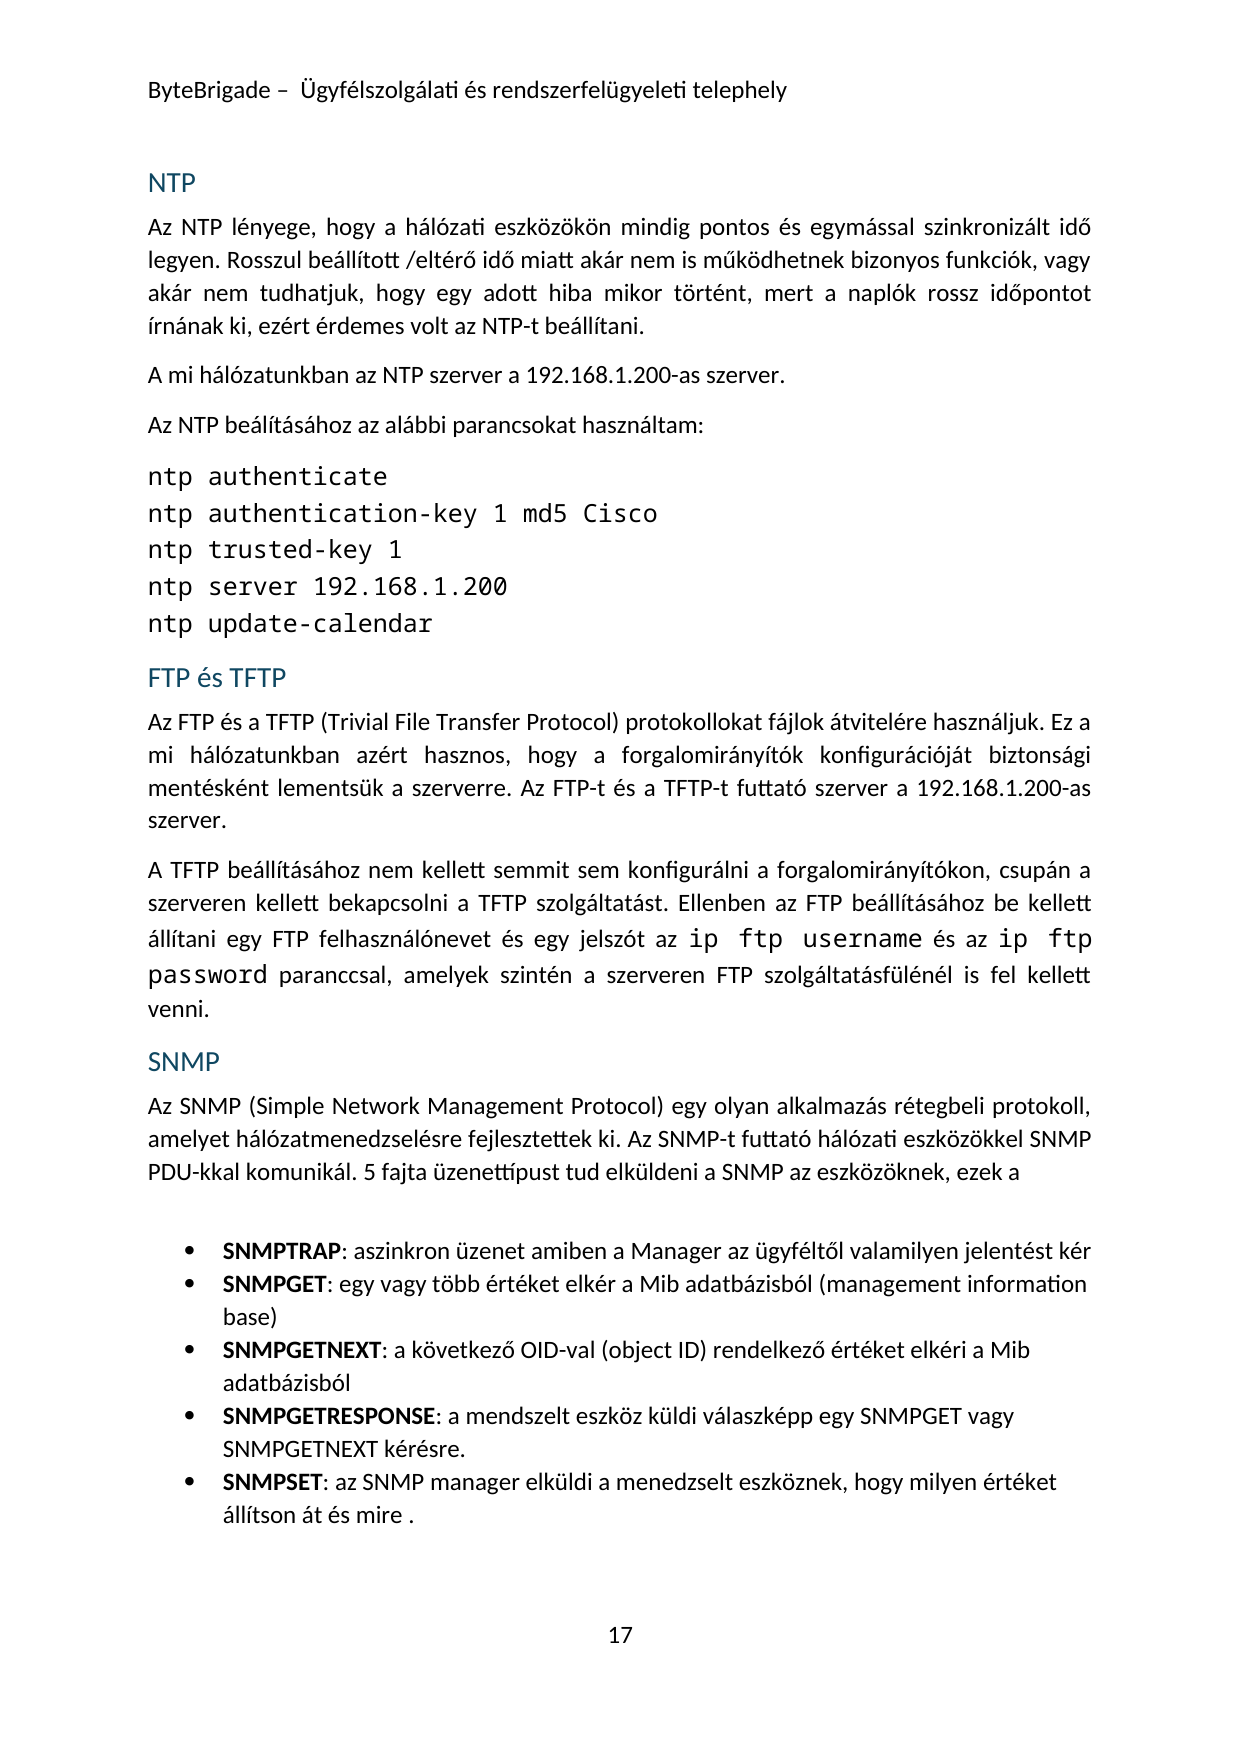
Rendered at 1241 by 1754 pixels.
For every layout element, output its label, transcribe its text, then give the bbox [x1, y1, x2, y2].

text A TFTP beállításához nem kellett semmit sem konfigurálni a forgalomirányítókon, csupán a szerveren kellett bekapcsolni a TFTP szolgáltatást. Ellenben az FTP beállításához be kellett állítani egy FTP felhasználónevet és egy jelszót az ip ftp username és az ip ftp password paranccsal, amelyek szintén a szerveren FTP szolgáltatásfülénél is fel kellett venni. [148, 854, 1093, 1024]
subtitle FTP és TFTP [148, 659, 1093, 695]
text Az SNMP (Simple Network Management Protocol) egy olyan alkalmazás rétegbeli protokoll, amelyet hálózatmenedzselésre fejlesztettek ki. Az SNMP-t futtató hálózati eszközökkel SNMP PDU-kkal komunikál. 5 fajta üzenettípust tud elküldeni a SNMP az eszközöknek, ezek a [148, 1090, 1093, 1186]
list SNMPGET: egy vagy több értéket elkér a Mib adatbázisból (management information base) [185, 1268, 1093, 1332]
subtitle NTP [148, 164, 1093, 200]
list SNMPSET: az SNMP manager elküldi a menedzselt eszköznek, hogy milyen értéket állítson át és mire . [185, 1466, 1093, 1529]
list SNMPGETNEXT: a következő OID-val (object ID) rendelkező értéket elkéri a Mib adatbázisból [185, 1334, 1093, 1398]
text Az NTP beálításához az alábbi parancsokat használtam: [148, 409, 1093, 439]
text Az FTP és a TFTP (Trivial File Transfer Protocol) protokollokat fájlok átvitelére használjuk. Ez a mi hálózatunkban azért hasznos, hogy a forgalomirányítók konfigurációját biztonsági mentésként lementsük a szerverre. Az FTP-t és a TFTP-t futtató szerver a 192.168.1.200-as szerver. [148, 706, 1093, 835]
text Az NTP lényege, hogy a hálózati eszközökön mindig pontos és egymással szinkronizált idő legyen. Rosszul beállított /eltérő idő miatt akár nem is működhetnek bizonyos funkciók, vagy akár nem tudhatjuk, hogy egy adott hiba mikor történt, mert a naplók rossz időpontot írnának ki, ezért érdemes volt az NTP-t beállítani. [148, 211, 1093, 340]
list SNMPTRAP: aszinkron üzenet amiben a Manager az ügyféltől valamilyen jelentést kér [185, 1205, 1093, 1266]
text ntp authenticate ntp authentication-key 1 md5 Cisco ntp trusted-key 1 ntp server 192.168.1.200 ntp update-calendar [148, 458, 1093, 640]
subtitle SNMP [148, 1043, 1093, 1079]
list SNMPGETRESPONSE: a mendszelt eszköz küldi válaszképp egy SNMPGET vagy SNMPGETNEXT kérésre. [185, 1400, 1093, 1463]
text A mi hálózatunkban az NTP szerver a 192.168.1.200-as szerver. [148, 359, 1093, 390]
